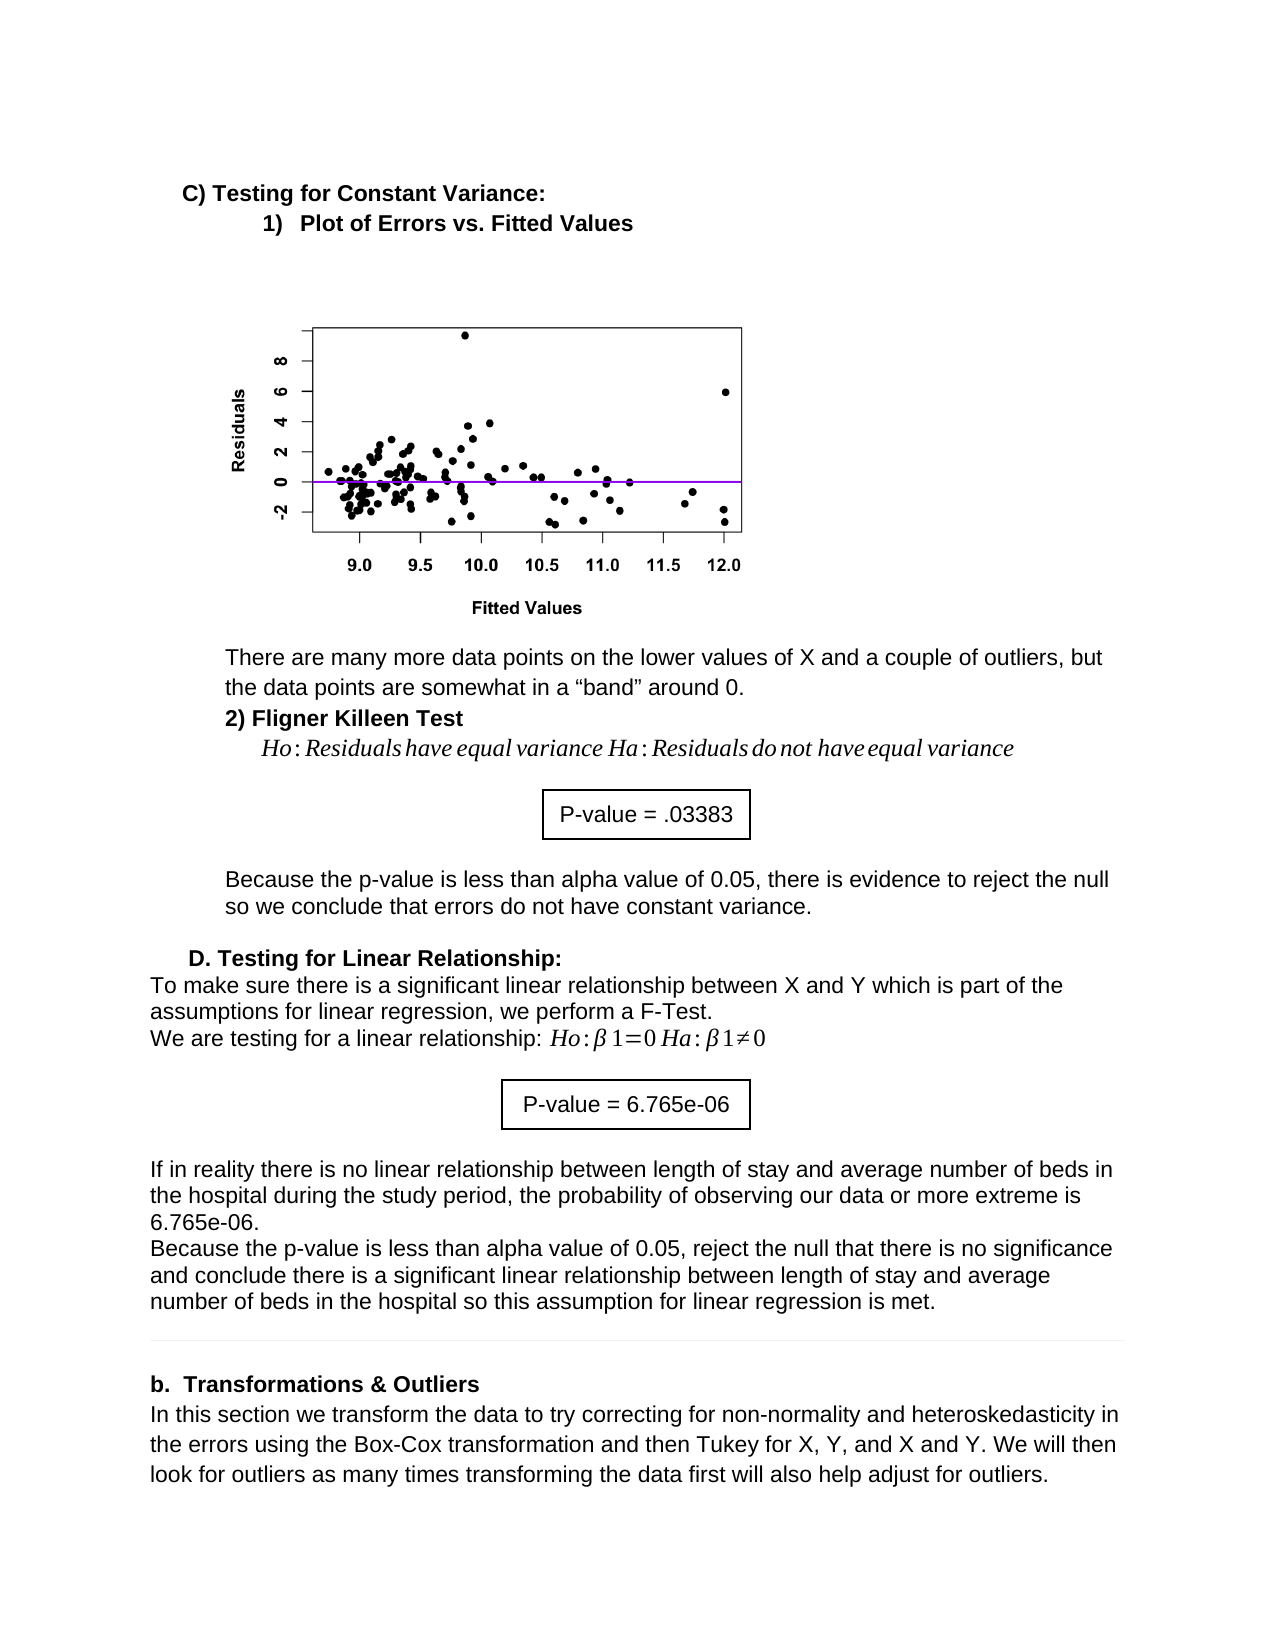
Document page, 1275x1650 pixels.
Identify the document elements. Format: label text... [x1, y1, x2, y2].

text If in reality there is no linear relationship between length of stay and average number of beds in the hospital during the study period, the probability of observing our data or more extreme is 6.765e-06. [150, 1156, 1125, 1235]
picture [225, 240, 786, 641]
table_header P-value = .03383 [544, 791, 749, 838]
text 2) Fligner Killeen Test [225, 704, 1125, 731]
list Plot of Errors vs. Fitted Values [262, 210, 1125, 237]
text D. Testing for Linear Relationship: [150, 945, 1125, 972]
text To make sure there is a significant linear relationship between X and Y which is part of the assumptions for linear regression, we perform a F-Test. [150, 972, 1125, 1024]
text b. Transformations & Outliers [150, 1371, 1125, 1397]
text In this section we transform the data to try correcting for non-normality and heteroskedasticity in the errors using the Box-Cox transformation and then Tukey for X, Y, and X and Y. We will then look for outliers as many times transforming the data first will also help adjust for outliers. [150, 1401, 1125, 1488]
text C) Testing for Constant Variance: [150, 180, 1125, 207]
text Because the p-value is less than alpha value of 0.05, reject the null that there is no significance and conclude there is a significant linear relationship between length of stay and average number of beds in the hospital so this assumption for linear regression is met. [150, 1235, 1125, 1314]
text There are many more data points on the lower values of X and a couple of outliers, but the data points are somewhat in a “band” around 0. [225, 644, 1125, 701]
text Because the p-value is less than alpha value of 0.05, there is evidence to reject the null so we conclude that errors do not have constant variance. [225, 866, 1125, 919]
table_header P-value = 6.765e-06 [503, 1081, 749, 1128]
text We are testing for a linear relationship: [150, 1024, 1125, 1052]
